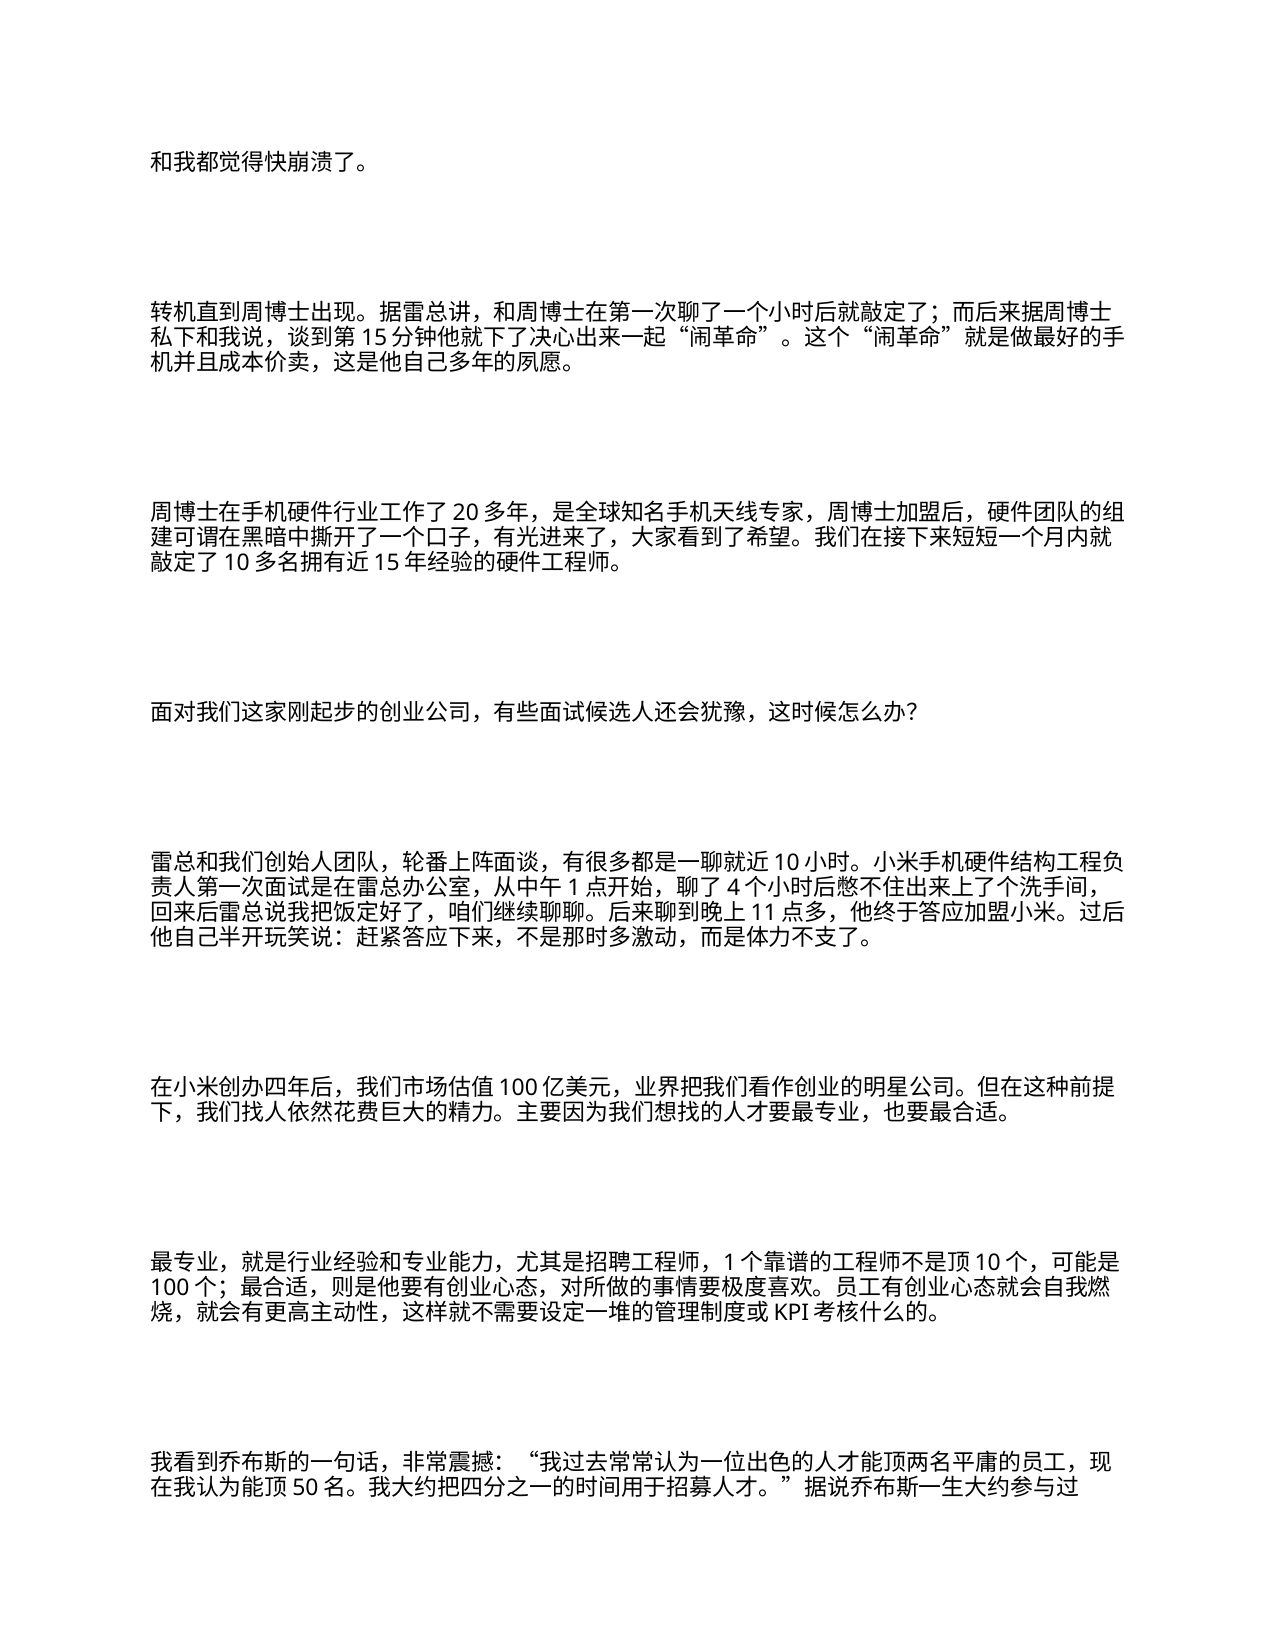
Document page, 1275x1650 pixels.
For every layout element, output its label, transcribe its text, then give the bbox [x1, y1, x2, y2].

text 周博士在手机硬件行业工作了20多年，是全球知名手机天线专家，周博士加盟后，硬件团队的组建可谓在黑暗中撕开了一个口子，有光进来了，大家看到了希望。我们在接下来短短一个月内就敲定了10多名拥有近15年经验的硬件工程师。 [150, 500, 1125, 575]
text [150, 1450, 1125, 1500]
text 转机直到周博士出现。据雷总讲，和周博士在第一次聊了一个小时后就敲定了；而后来据周博士私下和我说，谈到第15分钟他就下了决心出来一起“闹革命”。这个“闹革命”就是做最好的手机并且成本价卖，这是他自己多年的夙愿。 [150, 300, 1125, 375]
text 面对我们这家刚起步的创业公司，有些面试候选人还会犹豫，这时候怎么办？ [150, 700, 1125, 725]
text 最专业，就是行业经验和专业能力，尤其是招聘工程师，1个靠谱的工程师不是顶10个，可能是100个；最合适，则是他要有创业心态，对所做的事情要极度喜欢。员工有创业心态就会自我燃烧，就会有更高主动性，这样就不需要设定一堆的管理制度或KPI考核什么的。 [150, 1250, 1125, 1325]
text 雷总和我们创始人团队，轮番上阵面谈，有很多都是一聊就近10小时。小米手机硬件结构工程负责人第一次面试是在雷总办公室，从中午1点开始，聊了4个小时后憋不住出来上了个洗手间，回来后雷总说我把饭定好了，咱们继续聊聊。后来聊到晚上11点多，他终于答应加盟小米。过后他自己半开玩笑说：赶紧答应下来，不是那时多激动，而是体力不支了。 [150, 850, 1125, 950]
text 在小米创办四年后，我们市场估值100亿美元，业界把我们看作创业的明星公司。但在这种前提下，我们找人依然花费巨大的精力。主要因为我们想找的人才要最专业，也要最合适。 [150, 1075, 1125, 1125]
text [150, 150, 1125, 175]
